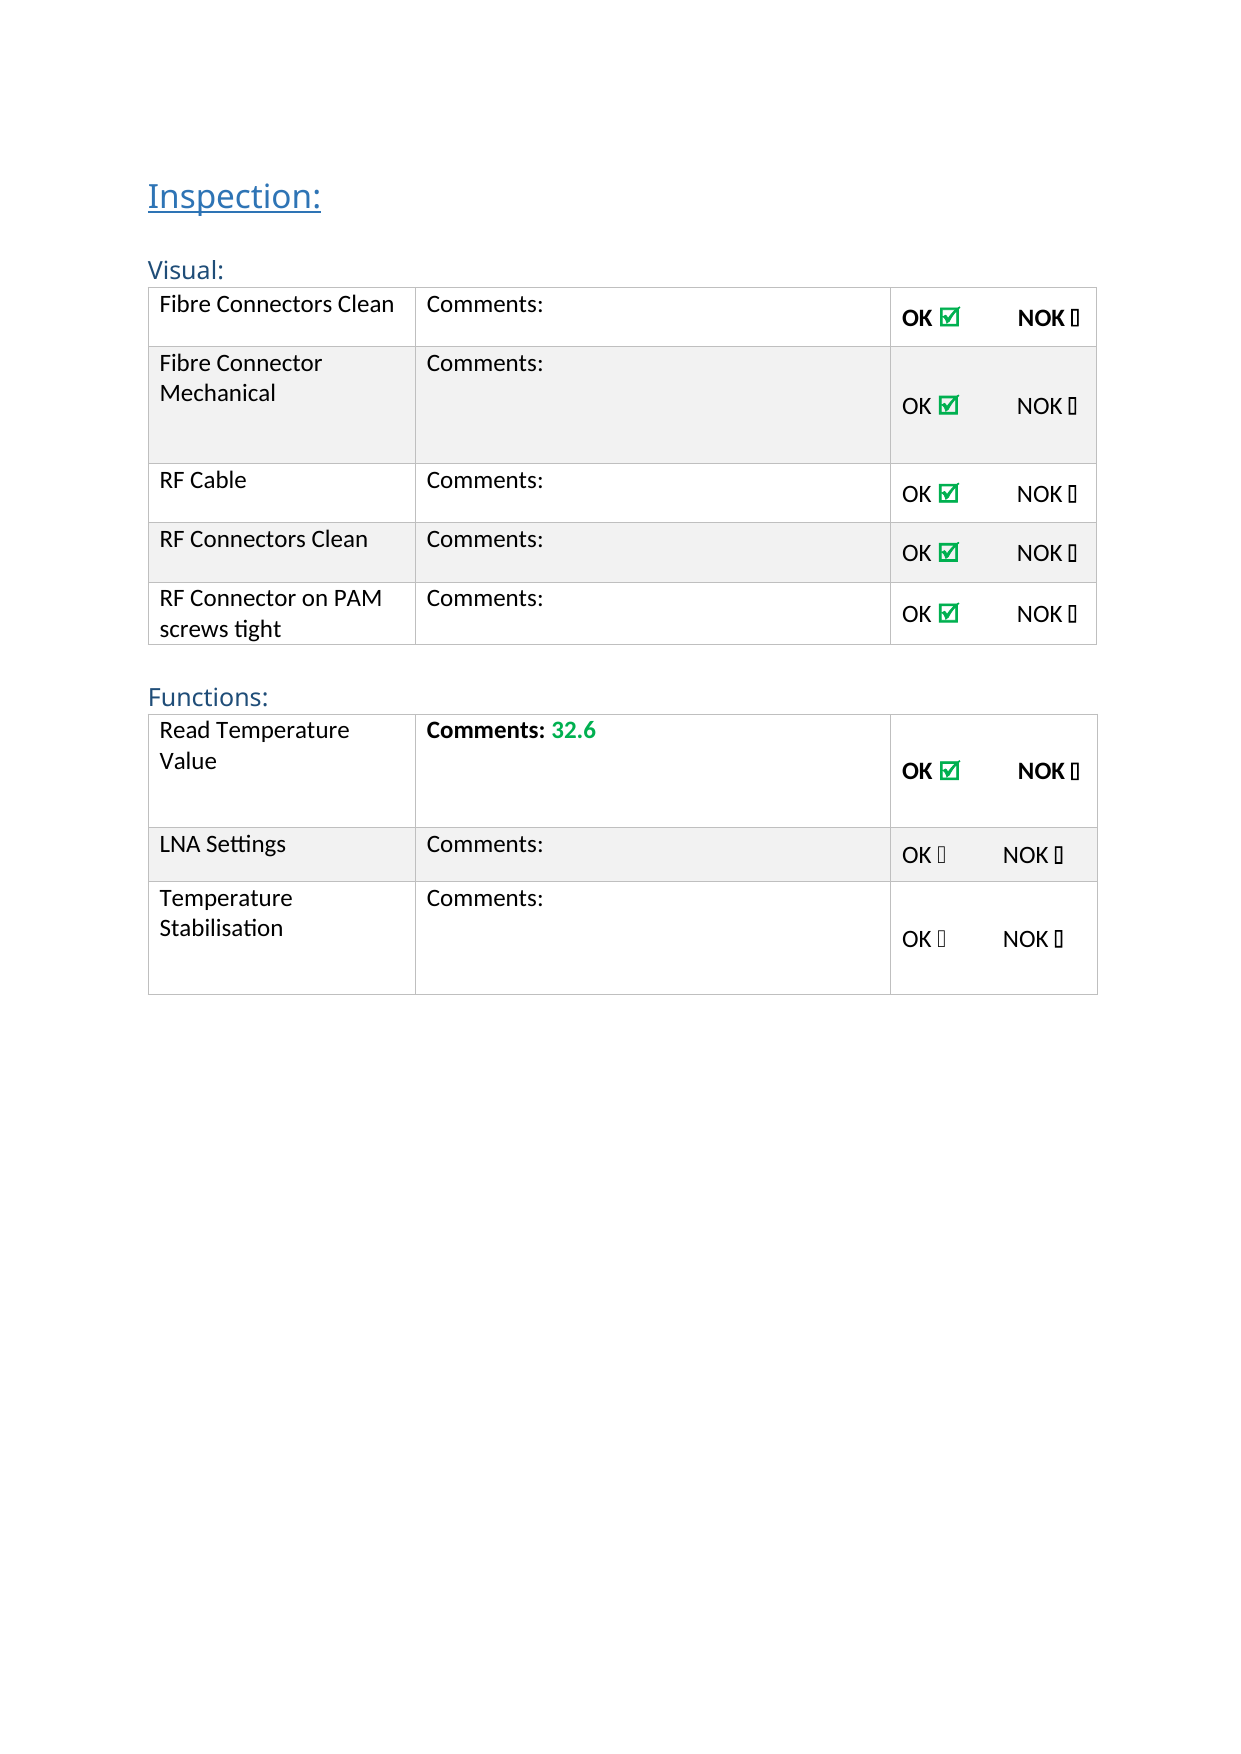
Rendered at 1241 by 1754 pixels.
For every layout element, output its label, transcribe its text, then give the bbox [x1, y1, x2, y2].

table_cell OK NOK [891, 347, 1096, 463]
table_cell RF Connector on PAM screws tight [149, 583, 415, 644]
table_header Read Temperature Value [149, 715, 415, 827]
table_cell LNA Settings [149, 828, 415, 881]
table_header OK NOK [891, 715, 1097, 827]
table_cell OK NOK [891, 882, 1097, 994]
table_header OK NOK [891, 288, 1096, 346]
table_cell Comments: [416, 464, 890, 522]
table_cell Fibre Connector Mechanical [149, 347, 415, 463]
table_cell OK NOK [891, 828, 1097, 881]
table_header Comments: 32.6 [416, 715, 890, 827]
table_cell Comments: [416, 523, 890, 582]
table_cell OK NOK [891, 523, 1096, 582]
table_cell RF Connectors Clean [149, 523, 415, 582]
table_header Fibre Connectors Clean [149, 288, 415, 346]
subtitle Visual: [148, 253, 1093, 287]
subtitle Inspection: [148, 173, 1093, 218]
table_cell OK NOK [891, 464, 1096, 522]
table_cell Comments: [416, 583, 890, 644]
table_cell Comments: [416, 828, 890, 881]
table_header Comments: [416, 288, 890, 346]
table_cell RF Cable [149, 464, 415, 522]
subtitle Functions: [148, 679, 1093, 713]
table_cell Temperature Stabilisation [149, 882, 415, 994]
table_cell Comments: [416, 882, 890, 994]
table_cell OK NOK [891, 583, 1096, 644]
table_cell Comments: [416, 347, 890, 463]
